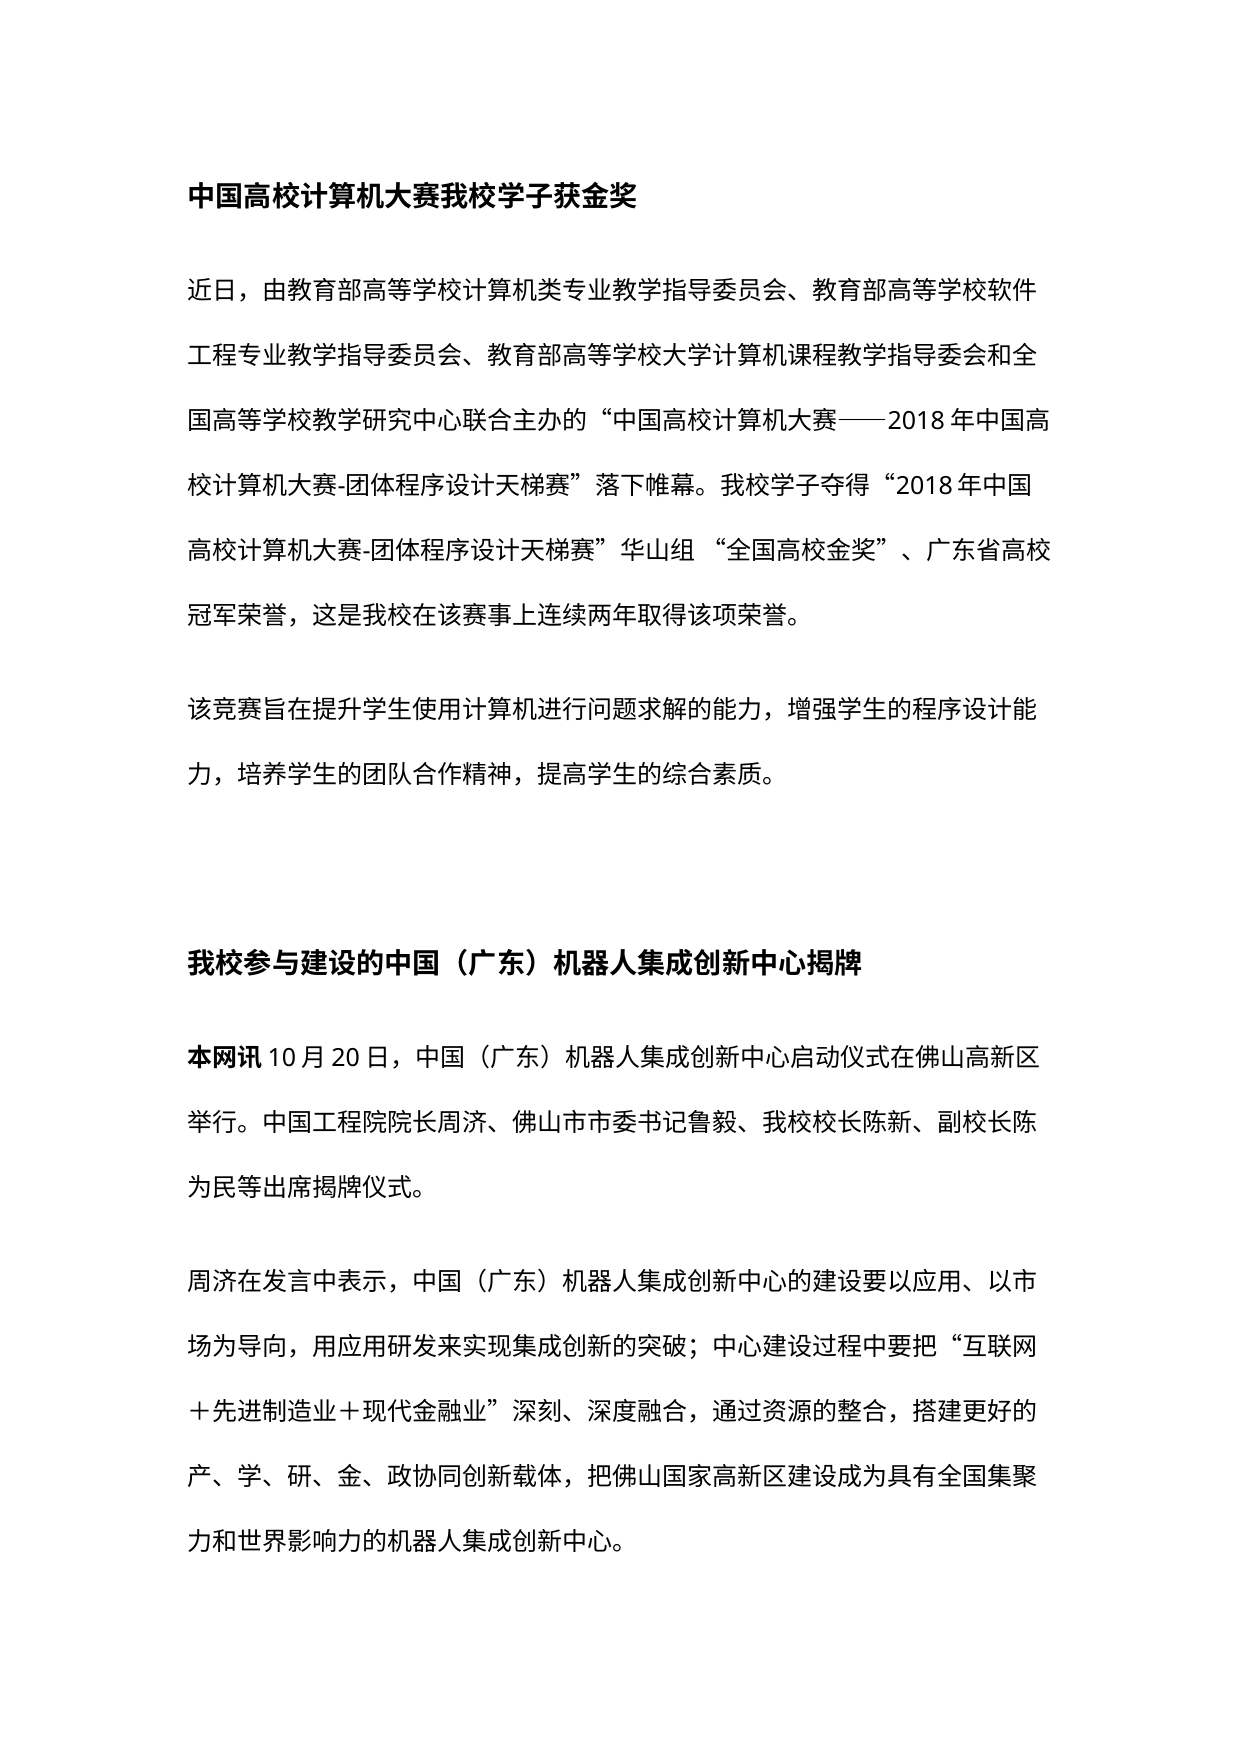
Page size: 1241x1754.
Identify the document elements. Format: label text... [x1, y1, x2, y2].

text 本网讯10月20日，中国（广东）机器人集成创新中心启动仪式在佛山高新区举行。中国工程院院长周济、佛山市市委书记鲁毅、我校校长陈新、副校长陈为民等出席揭牌仪式。 [187, 1023, 1053, 1218]
text 中国高校计算机大赛我校学子获金奖 [187, 162, 1053, 227]
text 近日，由教育部高等学校计算机类专业教学指导委员会、教育部高等学校软件工程专业教学指导委员会、教育部高等学校大学计算机课程教学指导委会和全国高等学校教学研究中心联合主办的“中国高校计算机大赛——2018年中国高校计算机大赛-团体程序设计天梯赛”落下帷幕。我校学子夺得“2018年中国高校计算机大赛-团体程序设计天梯赛”华山组 “全国高校金奖”、广东省高校冠军荣誉，这是我校在该赛事上连续两年取得该项荣誉。 [187, 256, 1053, 646]
subtitle 我校参与建设的中国（广东）机器人集成创新中心揭牌 [187, 929, 1053, 994]
text 周济在发言中表示，中国（广东）机器人集成创新中心的建设要以应用、以市场为导向，用应用研发来实现集成创新的突破；中心建设过程中要把“互联网＋先进制造业＋现代金融业”深刻、深度融合，通过资源的整合，搭建更好的产、学、研、金、政协同创新载体，把佛山国家高新区建设成为具有全国集聚力和世界影响力的机器人集成创新中心。 [187, 1247, 1053, 1572]
text 该竞赛旨在提升学生使用计算机进行问题求解的能力，增强学生的程序设计能力，培养学生的团队合作精神，提高学生的综合素质。 [187, 675, 1053, 805]
